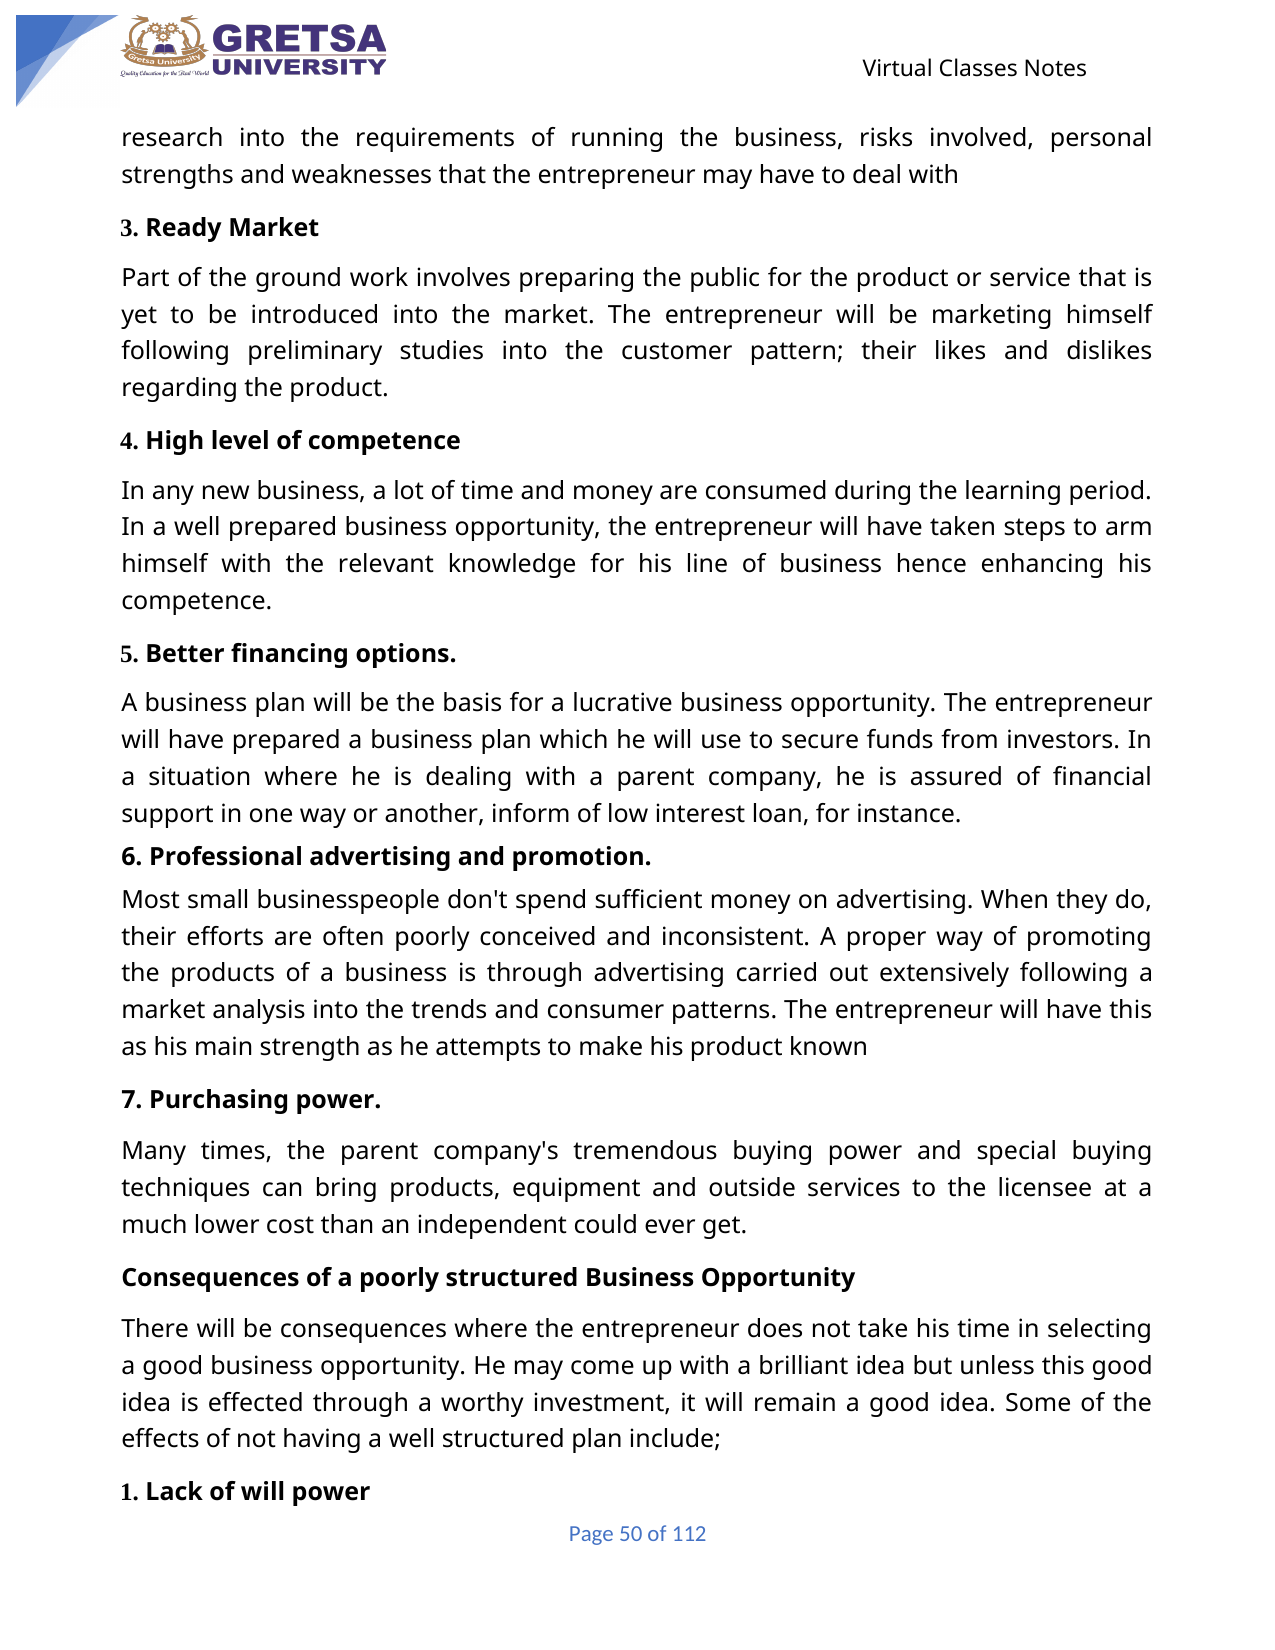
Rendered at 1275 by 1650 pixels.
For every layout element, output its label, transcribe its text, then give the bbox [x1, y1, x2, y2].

list Ready Market [120, 210, 1155, 244]
text 6. Professional advertising and promotion. [121, 838, 1154, 872]
text Many times, the parent company's tremendous buying power and special buying techniques can bring products, equipment and outside services to the licensee at a much lower cost than an independent could ever get. [121, 1133, 1154, 1241]
list Better financing options. [120, 636, 1155, 669]
text Consequences of a poorly structured Business Opportunity [121, 1259, 1155, 1293]
text Most small businesspeople don't spend sufficient money on advertising. When they do, their efforts are often poorly conceived and inconsistent. A proper way of promoting the products of a business is through advertising carried out extensively following a market analysis into the trends and consumer patterns. The entrepreneur will have this as his main strength as he attempts to make his product known [121, 881, 1154, 1063]
picture [16, 15, 387, 108]
list High level of competence [120, 422, 1155, 457]
text A business plan will be the basis for a lucrative business opportunity. The entrepreneur will have prepared a business plan which he will use to secure funds from investors. In a situation where he is dealing with a parent company, he is assured of financial support in one way or another, inform of low interest loan, for instance. [121, 685, 1154, 829]
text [121, 120, 1154, 191]
list Lack of will power [120, 1474, 1155, 1508]
text 7. Purchasing power. [121, 1081, 1155, 1116]
text Part of the ground work involves preparing the public for the product or service that is yet to be introduced into the market. The entrepreneur will be marketing himself following preliminary studies into the customer pattern; their likes and dislikes regarding the product. [121, 259, 1154, 404]
text In any new business, a lot of time and money are consumed during the learning period. In a well prepared business opportunity, the entrepreneur will have taken steps to arm himself with the relevant knowledge for his line of business hence enhancing his competence. [121, 472, 1154, 617]
text There will be consequences where the entrepreneur does not take his time in selecting a good business opportunity. He may come up with a brilliant idea but unless this good idea is effected through a worthy investment, it will remain a good idea. Some of the effects of not having a well structured plan include; [121, 1311, 1154, 1455]
